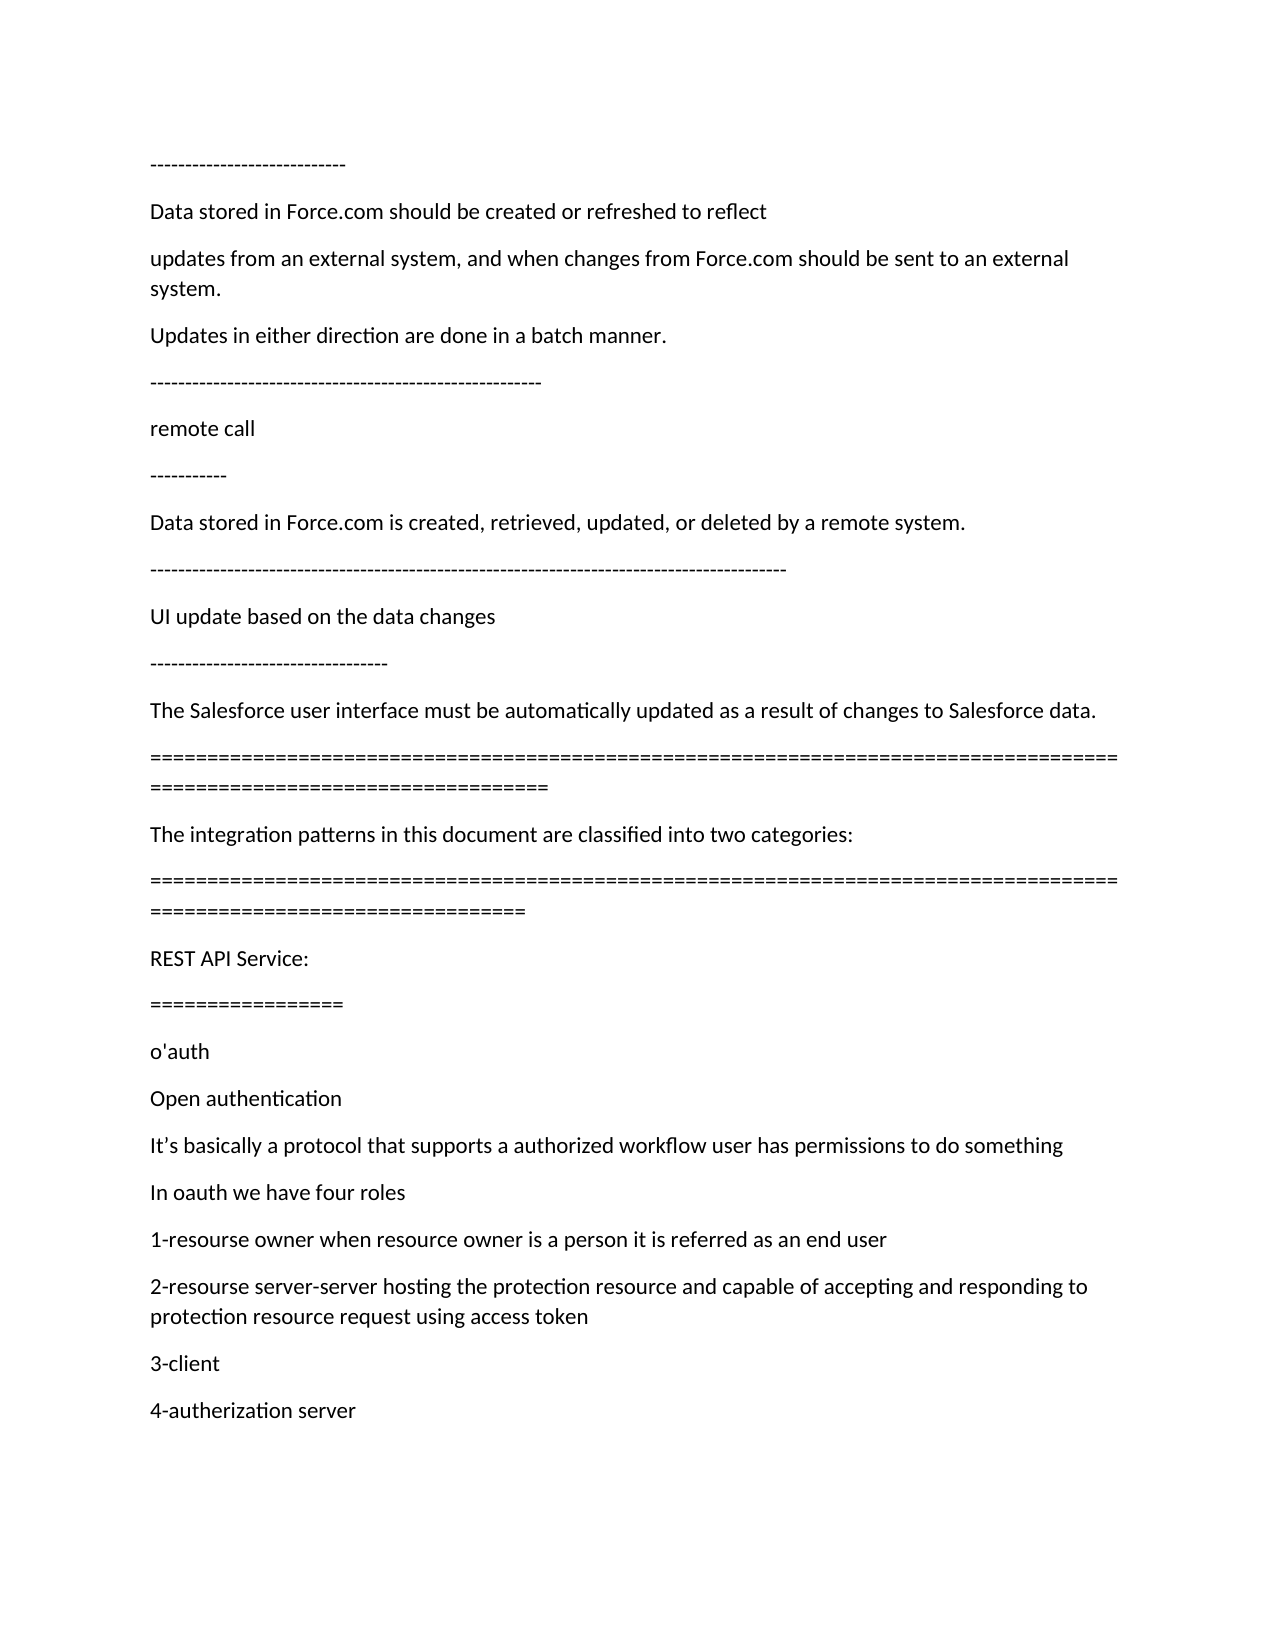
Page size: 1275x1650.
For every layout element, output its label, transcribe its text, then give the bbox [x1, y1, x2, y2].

text ------------------------------------------------------------------------------------------- [150, 555, 1125, 583]
text In oauth we have four roles [150, 1178, 1125, 1206]
text 3-client [150, 1349, 1125, 1377]
text 2-resourse server-server hosting the protection resource and capable of accepting and responding to protection resource request using access token [150, 1272, 1125, 1330]
text updates from an external system, and when changes from Force.com should be sent to an external system. [150, 244, 1125, 302]
text -------------------------------------------------------- [150, 368, 1125, 396]
text Data stored in Force.com should be created or refreshed to reflect [150, 197, 1125, 225]
text ====================================================================================================================== [150, 867, 1125, 925]
text Open authentication [150, 1084, 1125, 1112]
text Updates in either direction are done in a batch manner. [150, 321, 1125, 349]
text ----------- [150, 461, 1125, 489]
text UI update based on the data changes [150, 602, 1125, 630]
text ================= [150, 991, 1125, 1019]
text 4-autherization server [150, 1396, 1125, 1424]
text remote call [150, 414, 1125, 443]
text The Salesforce user interface must be automatically updated as a result of changes to Salesforce data. [150, 696, 1125, 724]
text o'auth [150, 1037, 1125, 1066]
text Data stored in Force.com is created, retrieved, updated, or deleted by a remote system. [150, 508, 1125, 536]
text 1-resourse owner when resource owner is a person it is referred as an end user [150, 1225, 1125, 1253]
text ======================================================================================================================== [150, 743, 1125, 801]
text It’s basically a protocol that supports a authorized workflow user has permissions to do something [150, 1131, 1125, 1159]
text REST API Service: [150, 944, 1125, 972]
text The integration patterns in this document are classified into two categories: [150, 820, 1125, 848]
text ---------------------------------- [150, 649, 1125, 677]
text ---------------------------- [150, 150, 1125, 178]
